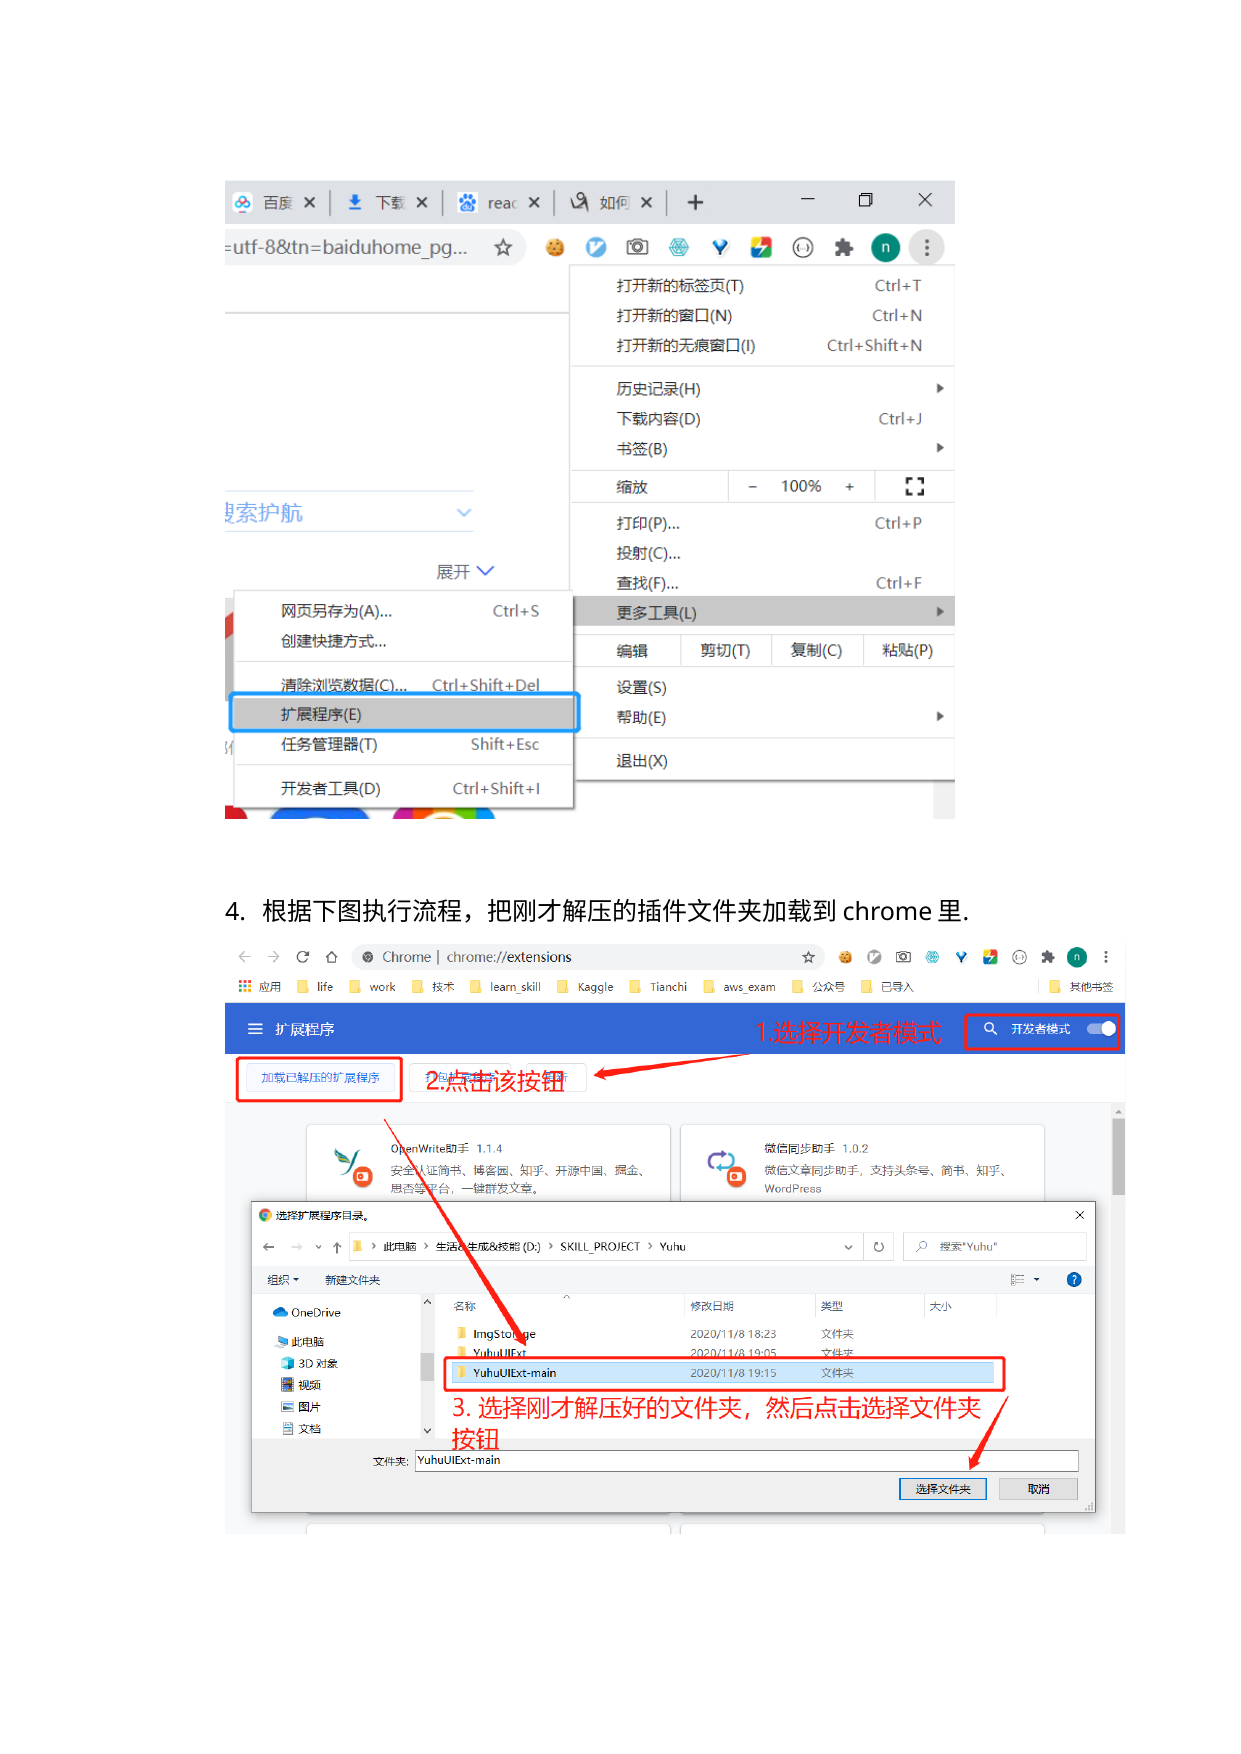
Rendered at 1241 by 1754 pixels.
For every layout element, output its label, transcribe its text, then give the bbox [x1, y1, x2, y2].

list 根据下图执行流程，把刚才解压的插件文件夹加载到chrome里. [225, 877, 1053, 942]
picture [225, 162, 987, 819]
picture [225, 942, 1125, 1534]
